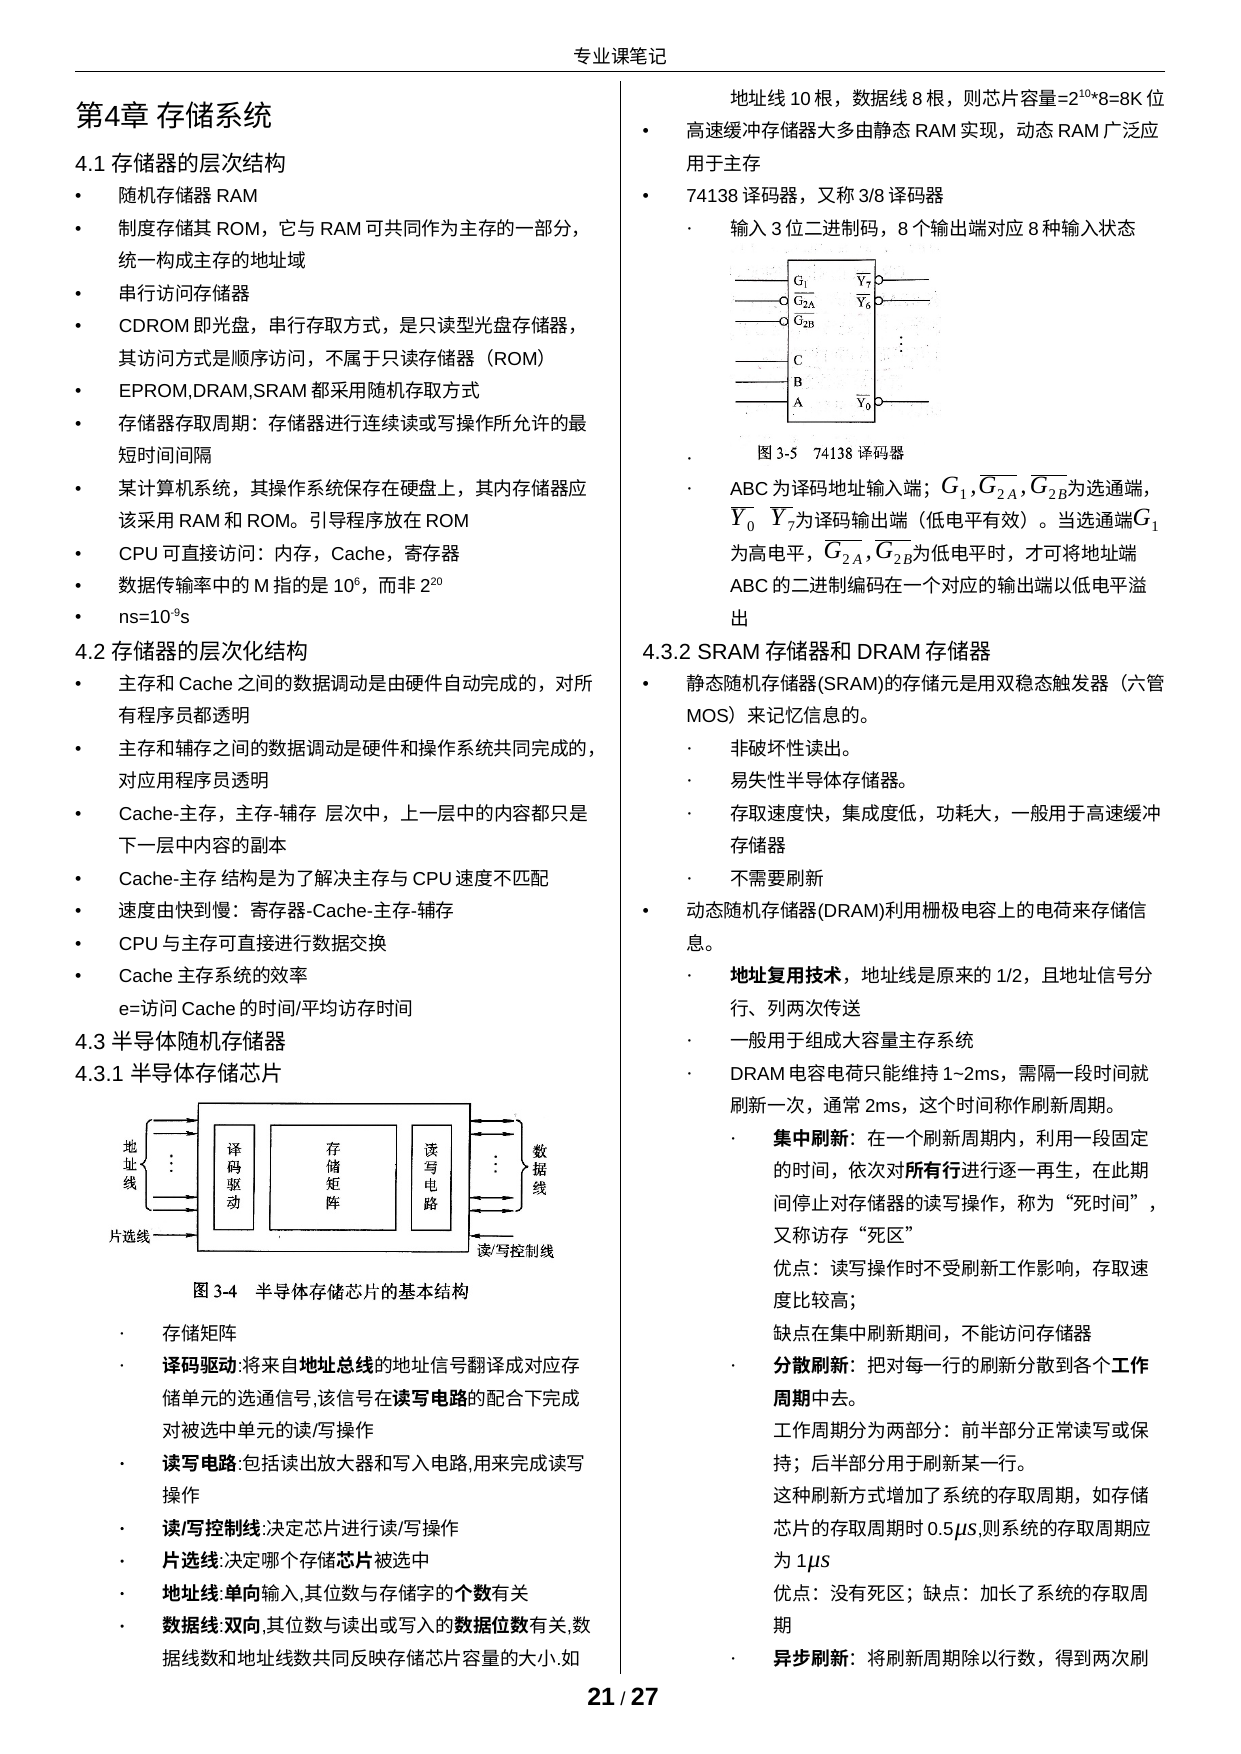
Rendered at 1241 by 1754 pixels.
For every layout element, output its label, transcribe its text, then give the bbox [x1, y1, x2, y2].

text 某计算机系统，其操作系统保存在硬盘上，其内存储器应该采用RAM和ROM。引导程序放在ROM [75, 471, 598, 536]
text 存储器存取周期：存储器进行连续读或写操作所允许的最短时间间隔 [75, 406, 598, 471]
text Cache-主存，主存-辅存 层次中，上一层中的内容都只是下一层中内容的副本 [75, 796, 598, 861]
subtitle SRAM存储器和DRAM存储器 [642, 633, 1165, 666]
list 数据线:双向,其位数与读出或写入的数据位数有关,数据线数和地址线数共同反映存储芯片容量的大小.如地址线10根，数据线8根，则芯片容量=210*8=8K位 [119, 1608, 598, 1673]
subtitle 存储器的层次化结构 [75, 633, 598, 666]
list 读/写控制线:决定芯片进行读/写操作 [119, 1511, 598, 1543]
list 存储矩阵 [119, 1316, 598, 1348]
text 速度由快到慢：寄存器-Cache-主存-辅存 [75, 893, 598, 926]
picture [75, 1098, 569, 1306]
list 存取速度快，集成度低，功耗大，一般用于高速缓冲存储器 [686, 796, 1165, 861]
list DRAM电容电荷只能维持1~2ms，需隔一段时间就刷新一次，通常2ms，这个时间称作刷新周期。 [686, 1056, 1165, 1121]
text 主存和Cache之间的数据调动是由硬件自动完成的，对所有程序员都透明 [75, 666, 598, 731]
text EPROM,DRAM,SRAM都采用随机存取方式 [75, 373, 598, 406]
text 随机存储器RAM [75, 178, 598, 211]
text 74138译码器，又称3/8译码器 [642, 178, 1165, 211]
list 集中刷新：在一个刷新周期内，利用一段固定的时间，依次对所有行进行逐一再生，在此期间停止对存储器的读写操作，称为“死时间”，又称访存“死区” 优点：读写操作时不受刷新工作影响，存取速度比较高； 缺点在集中刷新期间，不能访问存储器 [730, 1121, 1165, 1348]
text CDROM即光盘，串行存取方式，是只读型光盘存储器，其访问方式是顺序访问，不属于只读存储器（ROM） [75, 308, 598, 373]
list 分散刷新：把对每一行的刷新分散到各个工作周期中去。 工作周期分为两部分：前半部分正常读写或保持；后半部分用于刷新某一行。 这种刷新方式增加了系统的存取周期，如存储芯片的存取周期时0.5,则系统的存取周期应为1 优点：没有死区；缺点：加长了系统的存取周期 [730, 1348, 1165, 1641]
text 动态随机存储器(DRAM)利用栅极电容上的电荷来存储信息。 [642, 893, 1165, 958]
text Cache主存系统的效率 e=访问Cache的时间/平均访存时间 [75, 958, 598, 1023]
list 数据线:双向,其位数与读出或写入的数据位数有关,数据线数和地址线数共同反映存储芯片容量的大小.如地址线10根，数据线8根，则芯片容量=210*8=8K位 [686, 81, 1165, 113]
subtitle 存储器的层次结构 [75, 146, 598, 178]
subtitle 半导体随机存储器 [75, 1023, 598, 1056]
list 译码驱动:将来自地址总线的地址信号翻译成对应存储单元的选通信号,该信号在读写电路的配合下完成对被选中单元的读/写操作 [119, 1348, 598, 1446]
text 串行访问存储器 [75, 276, 598, 308]
list 地址复用技术，地址线是原来的1/2，且地址信号分行、列两次传送 [686, 958, 1165, 1023]
text Cache-主存 结构是为了解决主存与CPU速度不匹配 [75, 861, 598, 893]
list 非破坏性读出。 [686, 731, 1165, 763]
list 一般用于组成大容量主存系统 [686, 1023, 1165, 1056]
text CPU与主存可直接进行数据交换 [75, 926, 598, 958]
text 静态随机存储器(SRAM)的存储元是用双稳态触发器（六管MOS）来记忆信息的。 [642, 666, 1165, 731]
subtitle 半导体存储芯片 [75, 1056, 598, 1088]
list 片选线:决定哪个存储芯片被选中 [119, 1543, 598, 1576]
list 读写电路:包括读出放大器和写入电路,用来完成读写操作 [119, 1446, 598, 1511]
list 地址线:单向输入,其位数与存储字的个数有关 [119, 1576, 598, 1608]
text 高速缓冲存储器大多由静态RAM实现，动态RAM广泛应用于主存 [642, 113, 1165, 178]
text 数据传输率中的M指的是106，而非220 [75, 568, 598, 601]
list ABC为译码地址输入端；为选通端，为译码输出端（低电平有效）。当选通端为高电平，为低电平时，才可将地址端ABC的二进制编码在一个对应的输出端以低电平溢出 [686, 471, 1165, 633]
subtitle 存储系统 [75, 81, 598, 146]
text CPU可直接访问：内存，Cache，寄存器 [75, 536, 598, 568]
list 输入3位二进制码，8个输出端对应8种输入状态 [686, 211, 1165, 243]
text 制度存储其ROM，它与RAM可共同作为主存的一部分，统一构成主存的地址域 [75, 211, 598, 276]
text ns=10-9s [75, 601, 598, 633]
picture [729, 243, 941, 466]
text 主存和辅存之间的数据调动是硬件和操作系统共同完成的，对应用程序员透明 [75, 731, 598, 796]
list 不需要刷新 [686, 861, 1165, 893]
list 异步刷新：将刷新周期除以行数，得到两次刷新操作之间的时间间隔t，利用逻辑电路每隔时间t产生一次刷新请求，缩短了“死时间”，减少刷新次数 如果将刷新安排在不需要访问存储器的译码阶段，则既不会加长存取周期，也不会产生“死时间”，称作“透明刷新” [730, 1641, 1165, 1673]
list 易失性半导体存储器。 [686, 763, 1165, 796]
